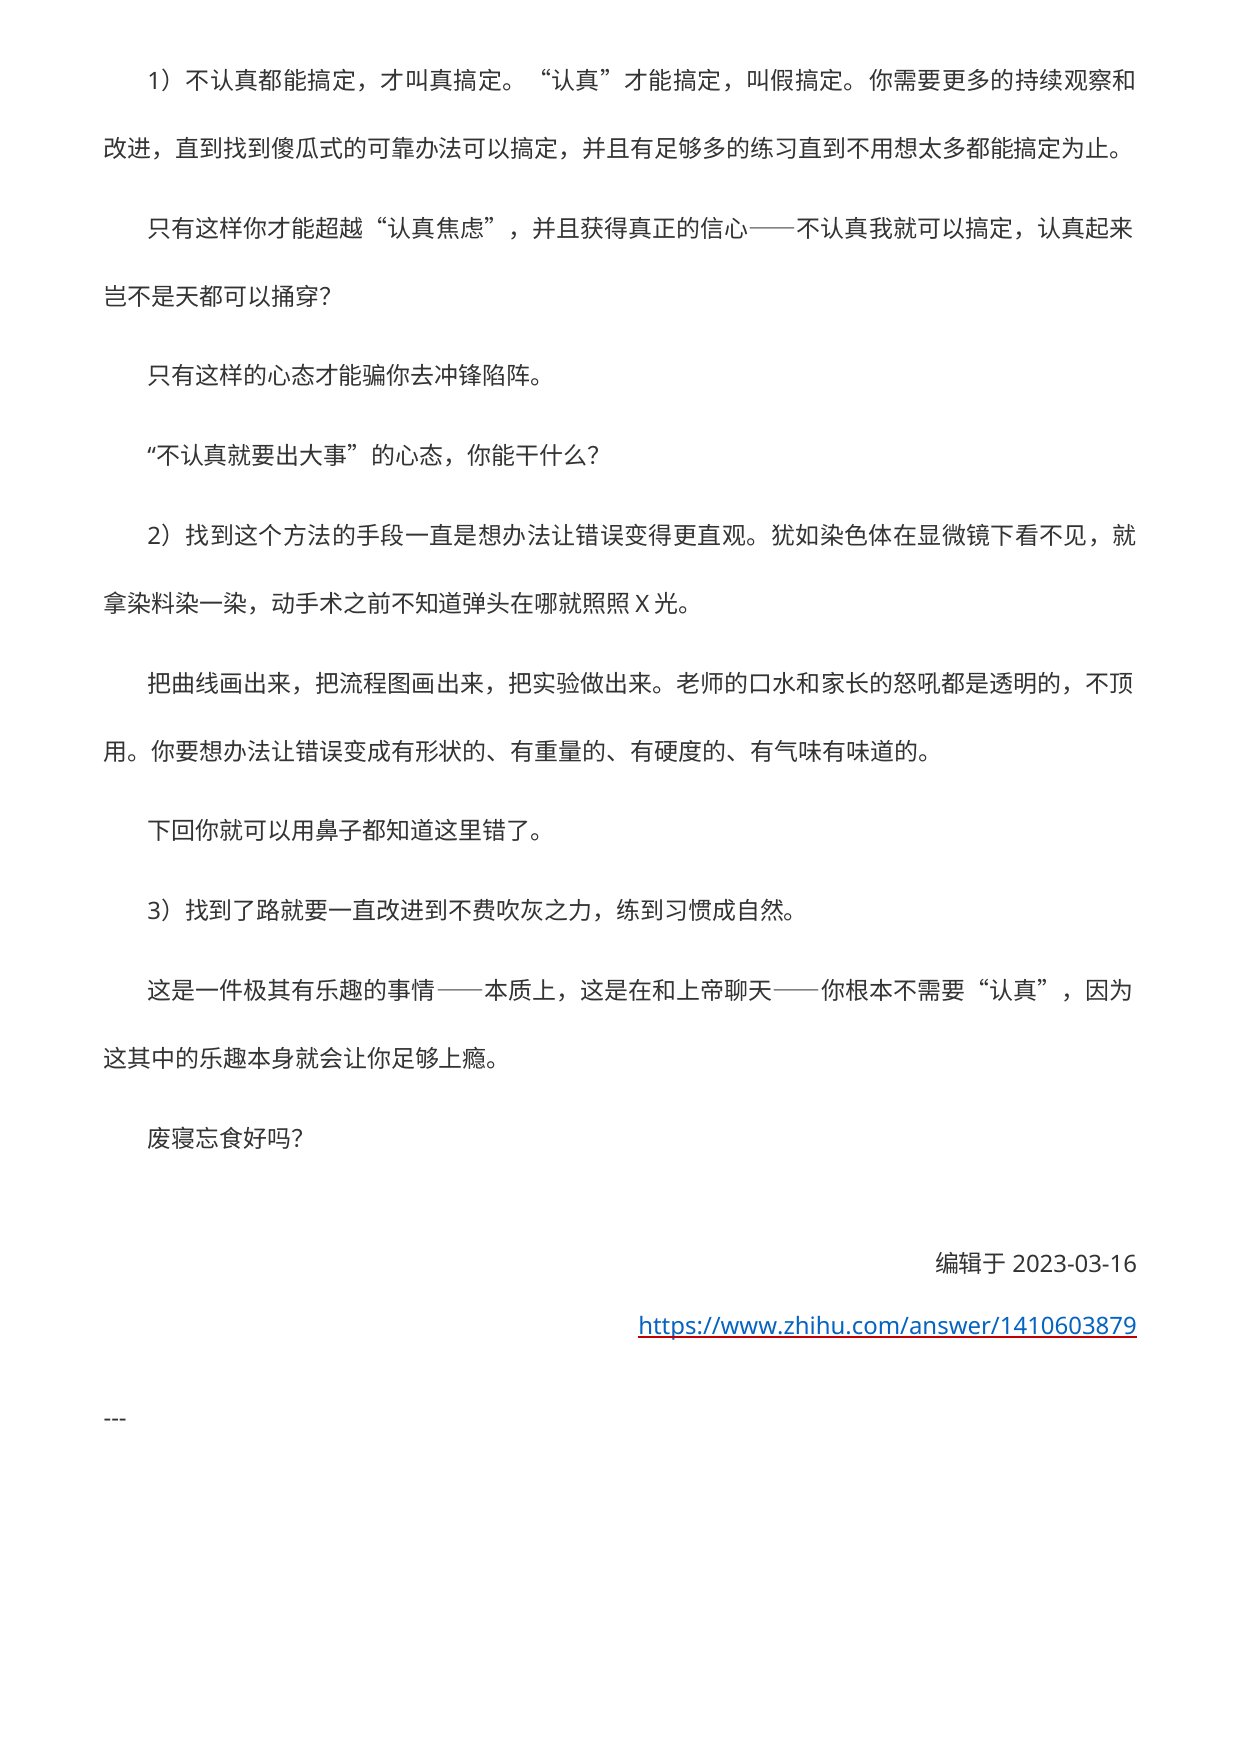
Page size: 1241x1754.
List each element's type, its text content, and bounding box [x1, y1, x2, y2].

text 1）不认真都能搞定，才叫真搞定。“认真”才能搞定，叫假搞定。你需要更多的持续观察和改进，直到找到傻瓜式的可靠办法可以搞定，并且有足够多的练习直到不用想太多都能搞定为止。 [103, 45, 1137, 181]
text “不认真就要出大事”的心态，你能干什么？ [103, 420, 1137, 488]
text 把曲线画出来，把流程图画出来，把实验做出来。老师的口水和家长的怒吼都是透明的，不顶用。你要想办法让错误变成有形状的、有重量的、有硬度的、有气味有味道的。 [103, 648, 1137, 783]
text https://www.zhihu.com/answer/1410603879 [103, 1308, 1137, 1342]
text 只有这样的心态才能骗你去冲锋陷阵。 [103, 340, 1137, 408]
text 只有这样你才能超越“认真焦虑”，并且获得真正的信心——不认真我就可以搞定，认真起来岂不是天都可以捅穿？ [103, 193, 1137, 328]
text 编辑于 2023-03-16 [103, 1228, 1137, 1296]
text 下回你就可以用鼻子都知道这里错了。 [103, 795, 1137, 863]
text 2）找到这个方法的手段一直是想办法让错误变得更直观。犹如染色体在显微镜下看不见，就拿染料染一染，动手术之前不知道弹头在哪就照照X光。 [103, 500, 1137, 636]
text 3）找到了路就要一直改进到不费吹灰之力，练到习惯成自然。 [103, 875, 1137, 943]
text 废寝忘食好吗？ [103, 1103, 1137, 1171]
text 这是一件极其有乐趣的事情——本质上，这是在和上帝聊天——你根本不需要“认真”，因为这其中的乐趣本身就会让你足够上瘾。 [103, 955, 1137, 1091]
text --- [103, 1400, 1137, 1434]
